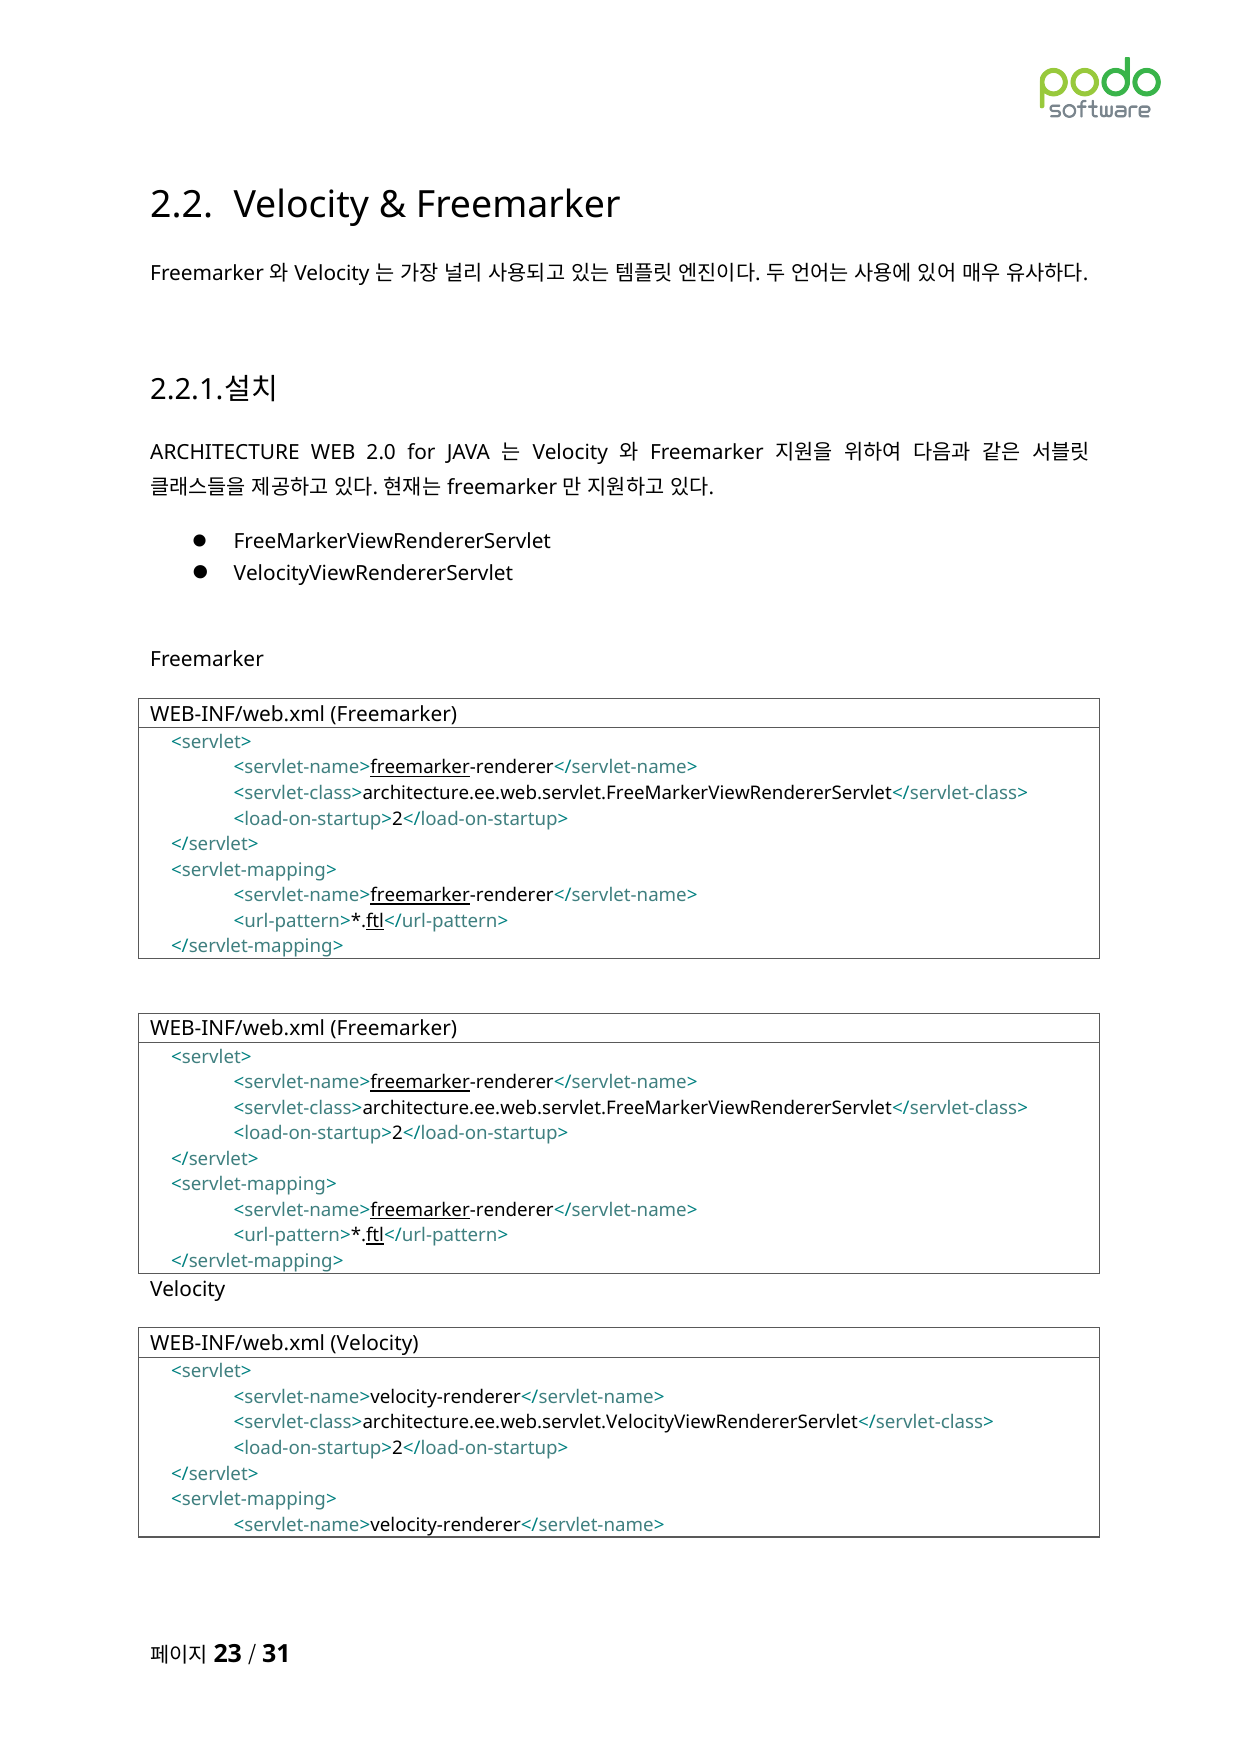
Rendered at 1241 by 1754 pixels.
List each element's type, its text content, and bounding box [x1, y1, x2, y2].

text Velocity [150, 1274, 1090, 1302]
list FreeMarkerViewRendererServlet [192, 526, 1090, 554]
picture [1039, 57, 1161, 118]
table_header WEB-INF/web.xml (Freemarker) [139, 1014, 1099, 1042]
table_header WEB-INF/web.xml (Velocity) [139, 1328, 1099, 1357]
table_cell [139, 1358, 1099, 1536]
subtitle Velocity & Freemarker [150, 177, 1090, 228]
table_header WEB-INF/web.xml (Freemarker) [139, 699, 1099, 727]
text Freemarker 와 Velocity 는 가장 널리 사용되고 있는 템플릿 엔진이다. 두 언어는 사용에 있어 매우 유사하다. [150, 257, 1090, 287]
list VelocityViewRendererServlet [192, 558, 1090, 587]
text ARCHITECTURE WEB 2.0 for JAVA 는 Velocity 와 Freemarker 지원을 위하여 다음과 같은 서블릿 클래스들을 제공하고 있다. 현재는 freemarker 만 지원하고 있다. [150, 435, 1090, 500]
subtitle 설치 [150, 366, 1090, 408]
table_cell <servlet> <servlet-name>freemarker-renderer</servlet-name> <servlet-class>architecture.ee.web.servlet.FreeMarkerViewRendererServlet</servlet-class> <load-on-startup>2</load-on-startup> </servlet> <servlet-mapping> <servlet-name>freemarker-renderer</servlet-name> <url-pattern>*.ftl</url-pattern> </servlet-mapping> [139, 728, 1099, 958]
text Freemarker [150, 644, 1090, 673]
table_cell <servlet> <servlet-name>freemarker-renderer</servlet-name> <servlet-class>architecture.ee.web.servlet.FreeMarkerViewRendererServlet</servlet-class> <load-on-startup>2</load-on-startup> </servlet> <servlet-mapping> <servlet-name>freemarker-renderer</servlet-name> <url-pattern>*.ftl</url-pattern> </servlet-mapping> [139, 1043, 1099, 1273]
